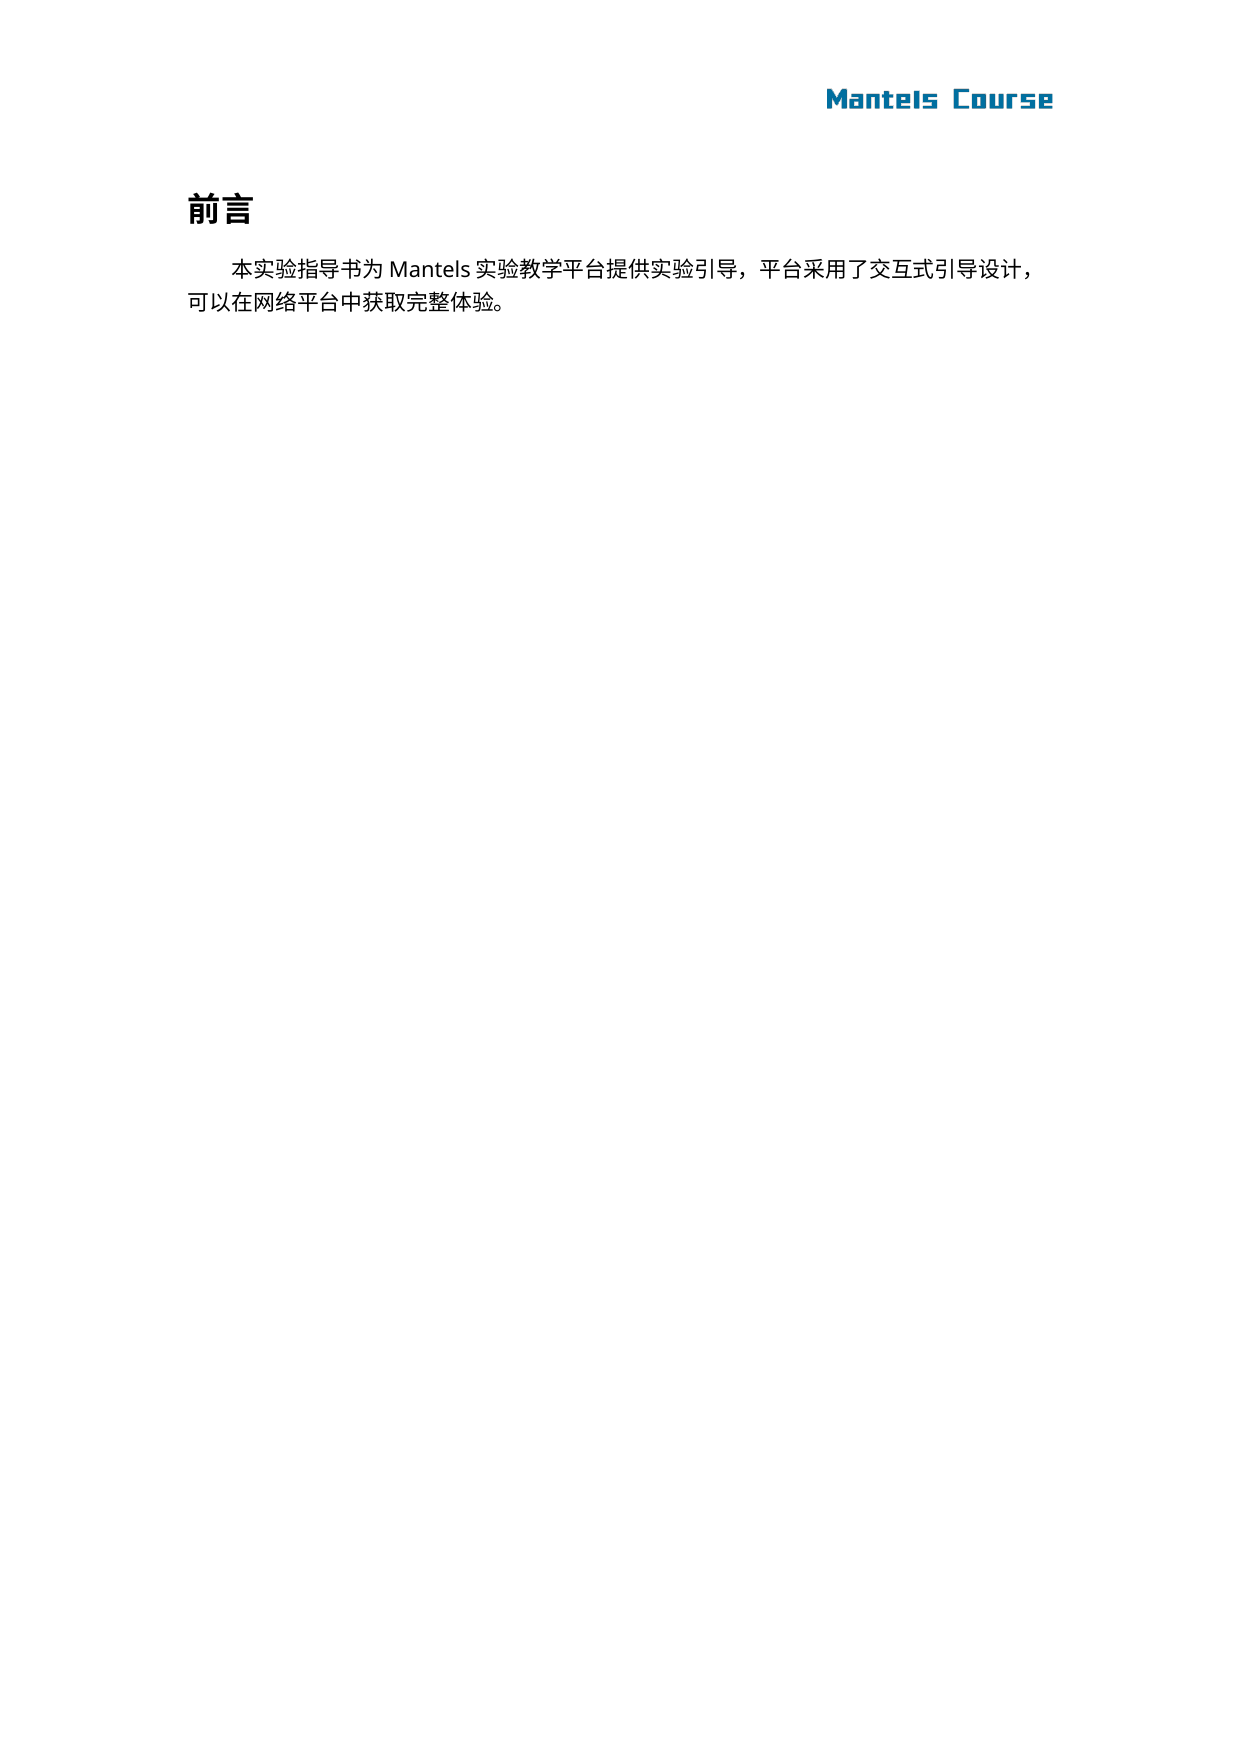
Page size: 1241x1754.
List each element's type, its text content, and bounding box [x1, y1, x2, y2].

text 本实验指导书为Mantels实验教学平台提供实验引导，平台采用了交互式引导设计，可以在网络平台中获取完整体验。 [187, 252, 1053, 317]
picture [827, 88, 1053, 109]
text 前言 [187, 174, 1053, 239]
picture [832, 101, 841, 109]
